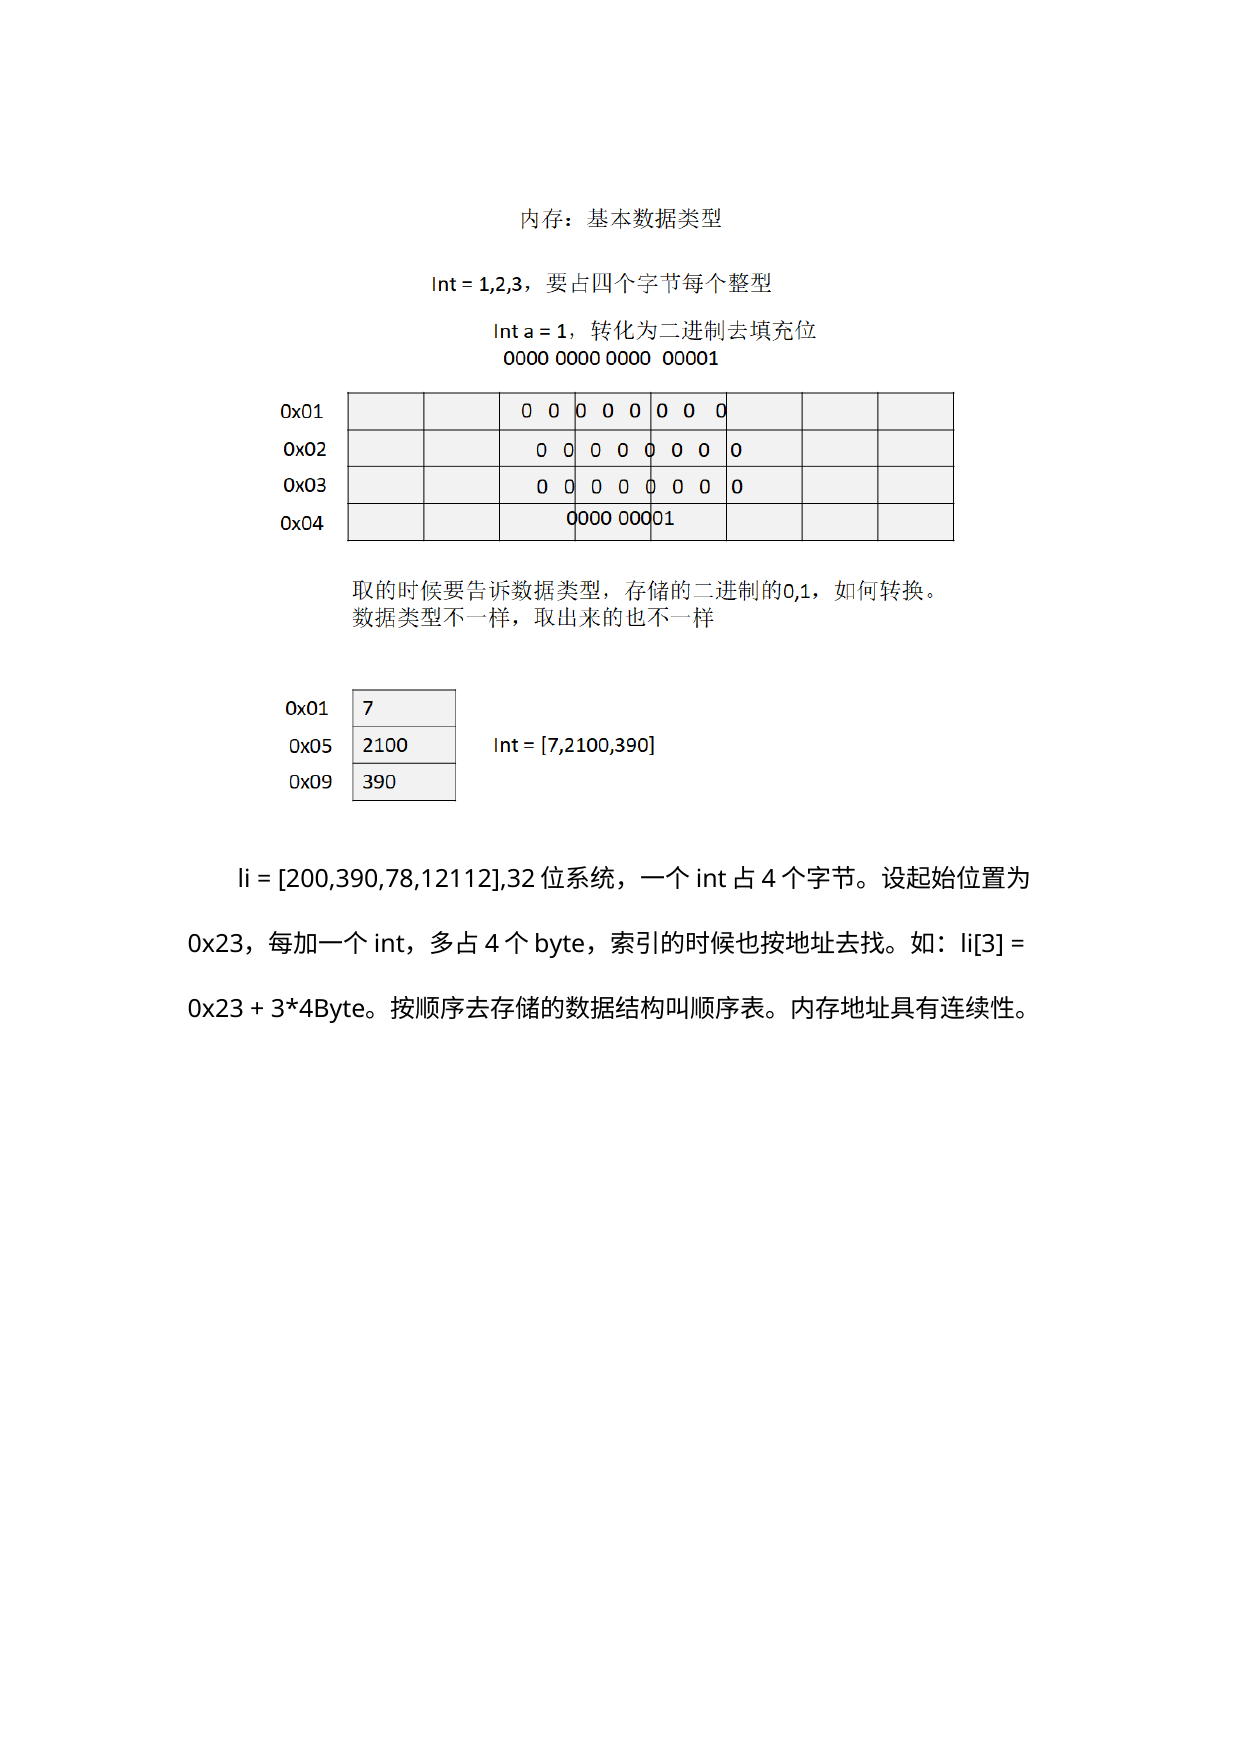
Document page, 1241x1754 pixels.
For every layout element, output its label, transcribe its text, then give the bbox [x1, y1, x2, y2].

picture [187, 177, 1074, 830]
text li = [200,390,78,12112],32位系统，一个int占4个字节。设起始位置为0x23，每加一个int，多占4个byte，索引的时候也按地址去找。如：li[3] = 0x23 + 3*4Byte。按顺序去存储的数据结构叫顺序表。内存地址具有连续性。 [187, 844, 1053, 1039]
